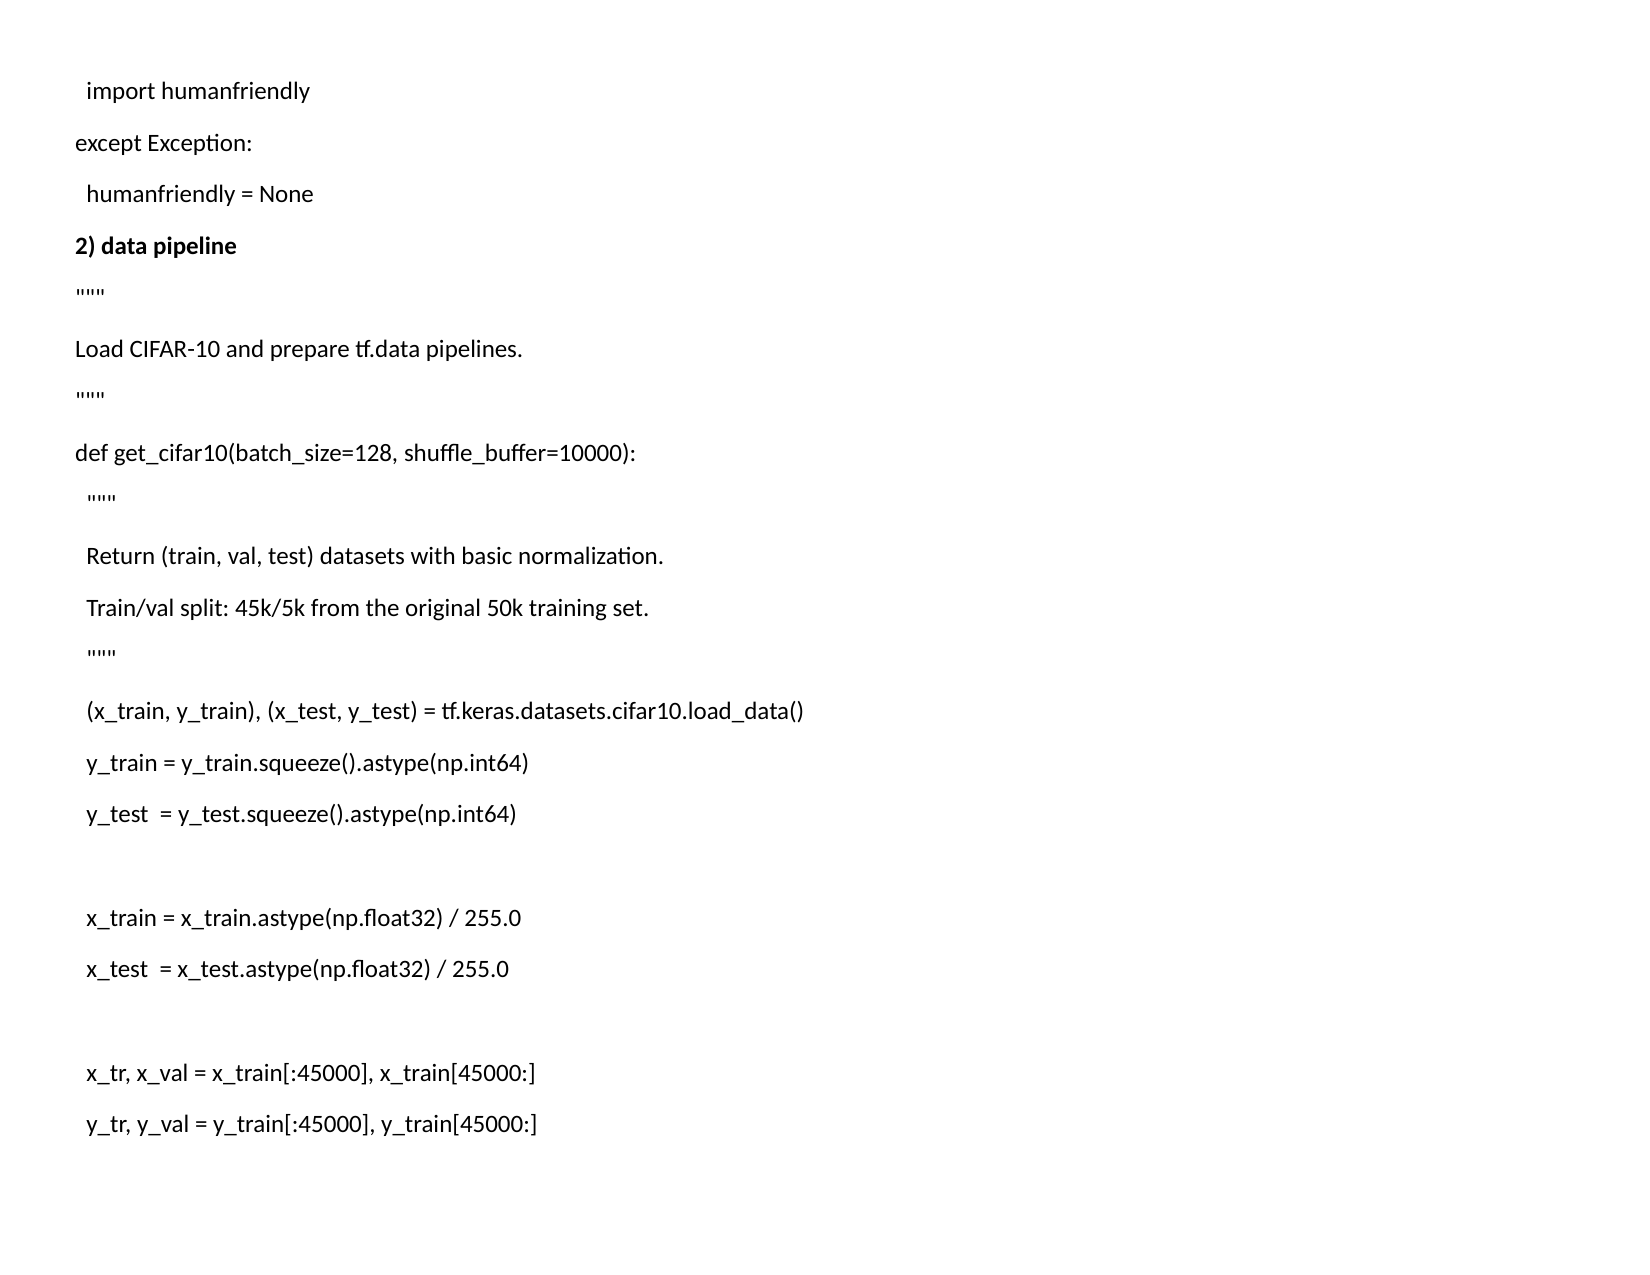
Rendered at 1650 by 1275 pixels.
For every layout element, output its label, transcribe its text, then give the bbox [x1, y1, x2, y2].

text Train/val split: 45k/5k from the original 50k training set. [75, 592, 1575, 622]
text y_test = y_test.squeeze().astype(np.int64) [75, 798, 1575, 829]
text """ [75, 385, 1575, 416]
text x_train = x_train.astype(np.float32) / 255.0 [75, 902, 1575, 932]
text (x_train, y_train), (x_test, y_test) = tf.keras.datasets.cifar10.load_data() [75, 695, 1575, 726]
text y_tr, y_val = y_train[:45000], y_train[45000:] [75, 1108, 1575, 1139]
text """ [75, 488, 1575, 519]
text x_test = x_test.astype(np.float32) / 255.0 [75, 953, 1575, 984]
text def get_cifar10(batch_size=128, shuffle_buffer=10000): [75, 437, 1575, 467]
text Return (train, val, test) datasets with basic normalization. [75, 540, 1575, 571]
text except Exception: [75, 127, 1575, 157]
text Load CIFAR-10 and prepare tf.data pipelines. [75, 333, 1575, 364]
text """ [75, 643, 1575, 674]
text 2) data pipeline [75, 230, 1575, 261]
text humanfriendly = None [75, 178, 1575, 209]
text """ [75, 282, 1575, 312]
text x_tr, x_val = x_train[:45000], x_train[45000:] [75, 1057, 1575, 1087]
text y_train = y_train.squeeze().astype(np.int64) [75, 747, 1575, 777]
text import humanfriendly [75, 75, 1575, 106]
